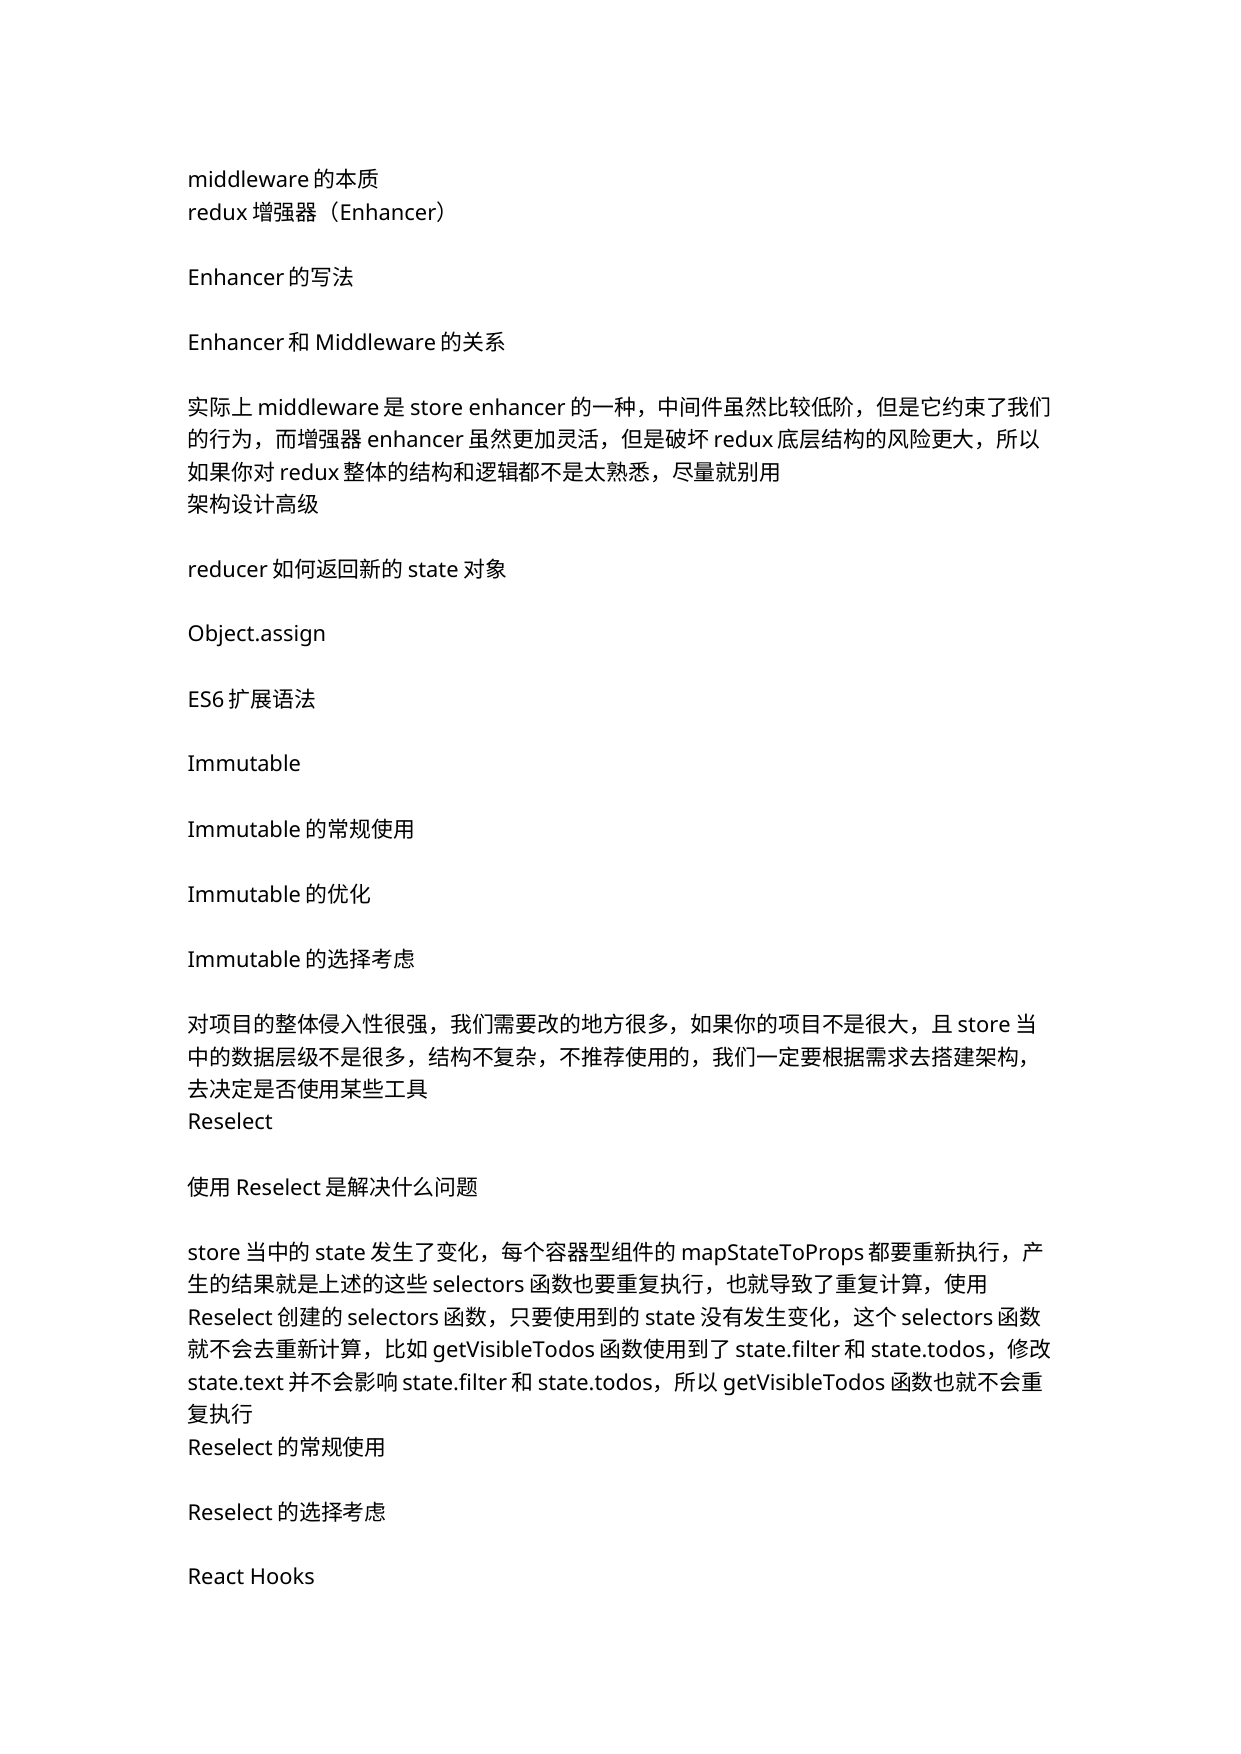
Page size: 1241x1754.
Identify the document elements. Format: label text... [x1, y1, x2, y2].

text reducer如何返回新的state对象 [187, 552, 1053, 584]
text Immutable [187, 747, 1053, 779]
text ES6扩展语法 [187, 682, 1053, 714]
text Reselect的选择考虑 [187, 1494, 1053, 1527]
text Reselect [187, 1104, 1053, 1137]
text Reselect的常规使用 [187, 1429, 1053, 1462]
text 架构设计高级 [187, 487, 1053, 519]
text React Hooks [187, 1559, 1053, 1592]
text 对项目的整体侵入性很强，我们需要改的地方很多，如果你的项目不是很大，且store当中的数据层级不是很多，结构不复杂，不推荐使用的，我们一定要根据需求去搭建架构，去决定是否使用某些工具 [187, 1007, 1053, 1104]
text Immutable的选择考虑 [187, 942, 1053, 974]
text redux增强器（Enhancer） [187, 194, 1053, 227]
text store当中的state发生了变化，每个容器型组件的mapStateToProps都要重新执行，产生的结果就是上述的这些selectors函数也要重复执行，也就导致了重复计算，使用Reselect创建的selectors函数，只要使用到的state没有发生变化，这个selectors函数就不会去重新计算，比如getVisibleTodos函数使用到了state.filter和state.todos，修改state.text并不会影响state.filter和state.todos，所以getVisibleTodos函数也就不会重复执行 [187, 1234, 1053, 1429]
text 实际上middleware是store enhancer的一种，中间件虽然比较低阶，但是它约束了我们的行为，而增强器enhancer虽然更加灵活，但是破坏redux底层结构的风险更大，所以如果你对redux整体的结构和逻辑都不是太熟悉，尽量就别用 [187, 389, 1053, 487]
text Object.assign [187, 617, 1053, 649]
text Enhancer的写法 [187, 259, 1053, 292]
text 使用Reselect是解决什么问题 [187, 1169, 1053, 1202]
text Immutable的常规使用 [187, 812, 1053, 844]
text Immutable的优化 [187, 877, 1053, 909]
text Enhancer和Middleware的关系 [187, 324, 1053, 357]
text middleware的本质 [187, 162, 1053, 194]
